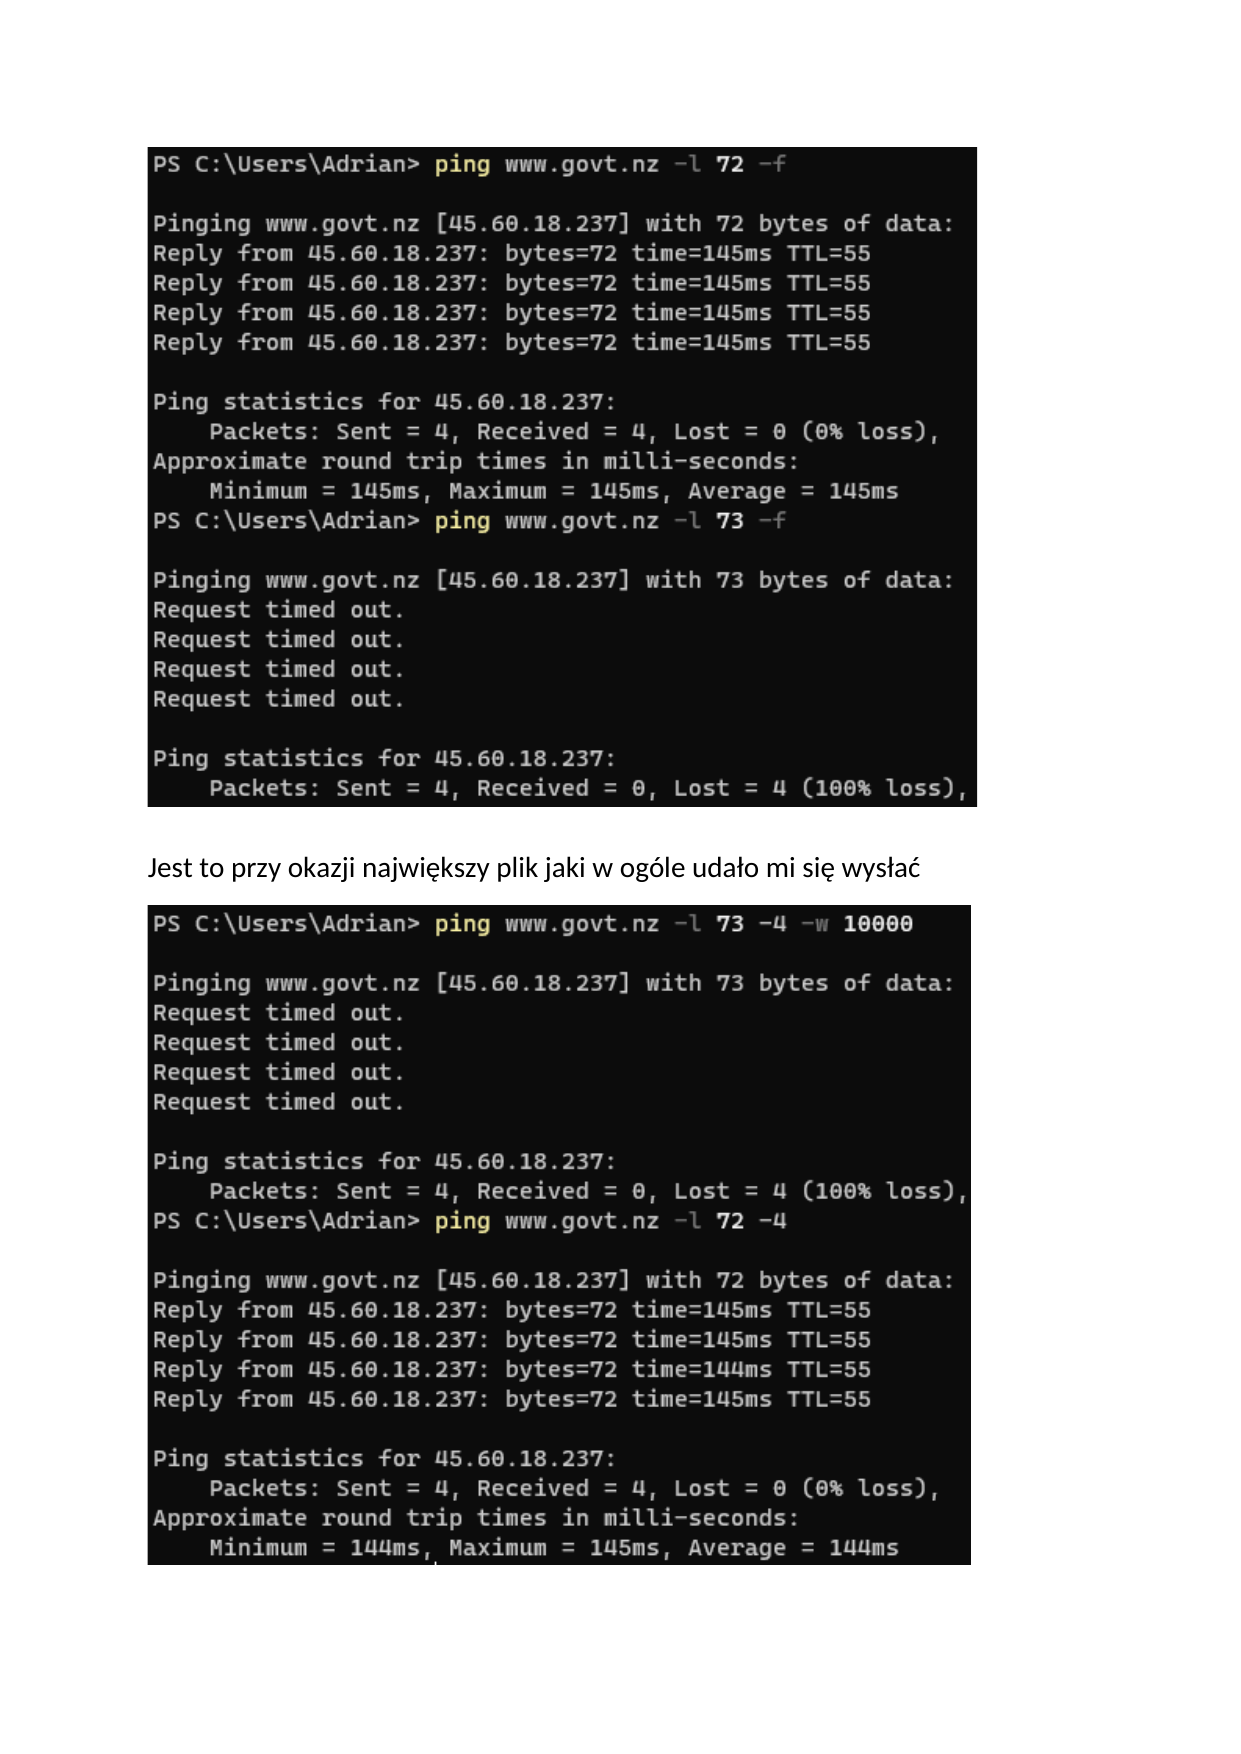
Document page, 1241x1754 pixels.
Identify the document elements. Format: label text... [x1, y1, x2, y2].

text Jest to przy okazji największy plik jaki w ogóle udało mi się wysłać [148, 849, 1093, 884]
picture [147, 905, 971, 1565]
picture [147, 147, 978, 807]
